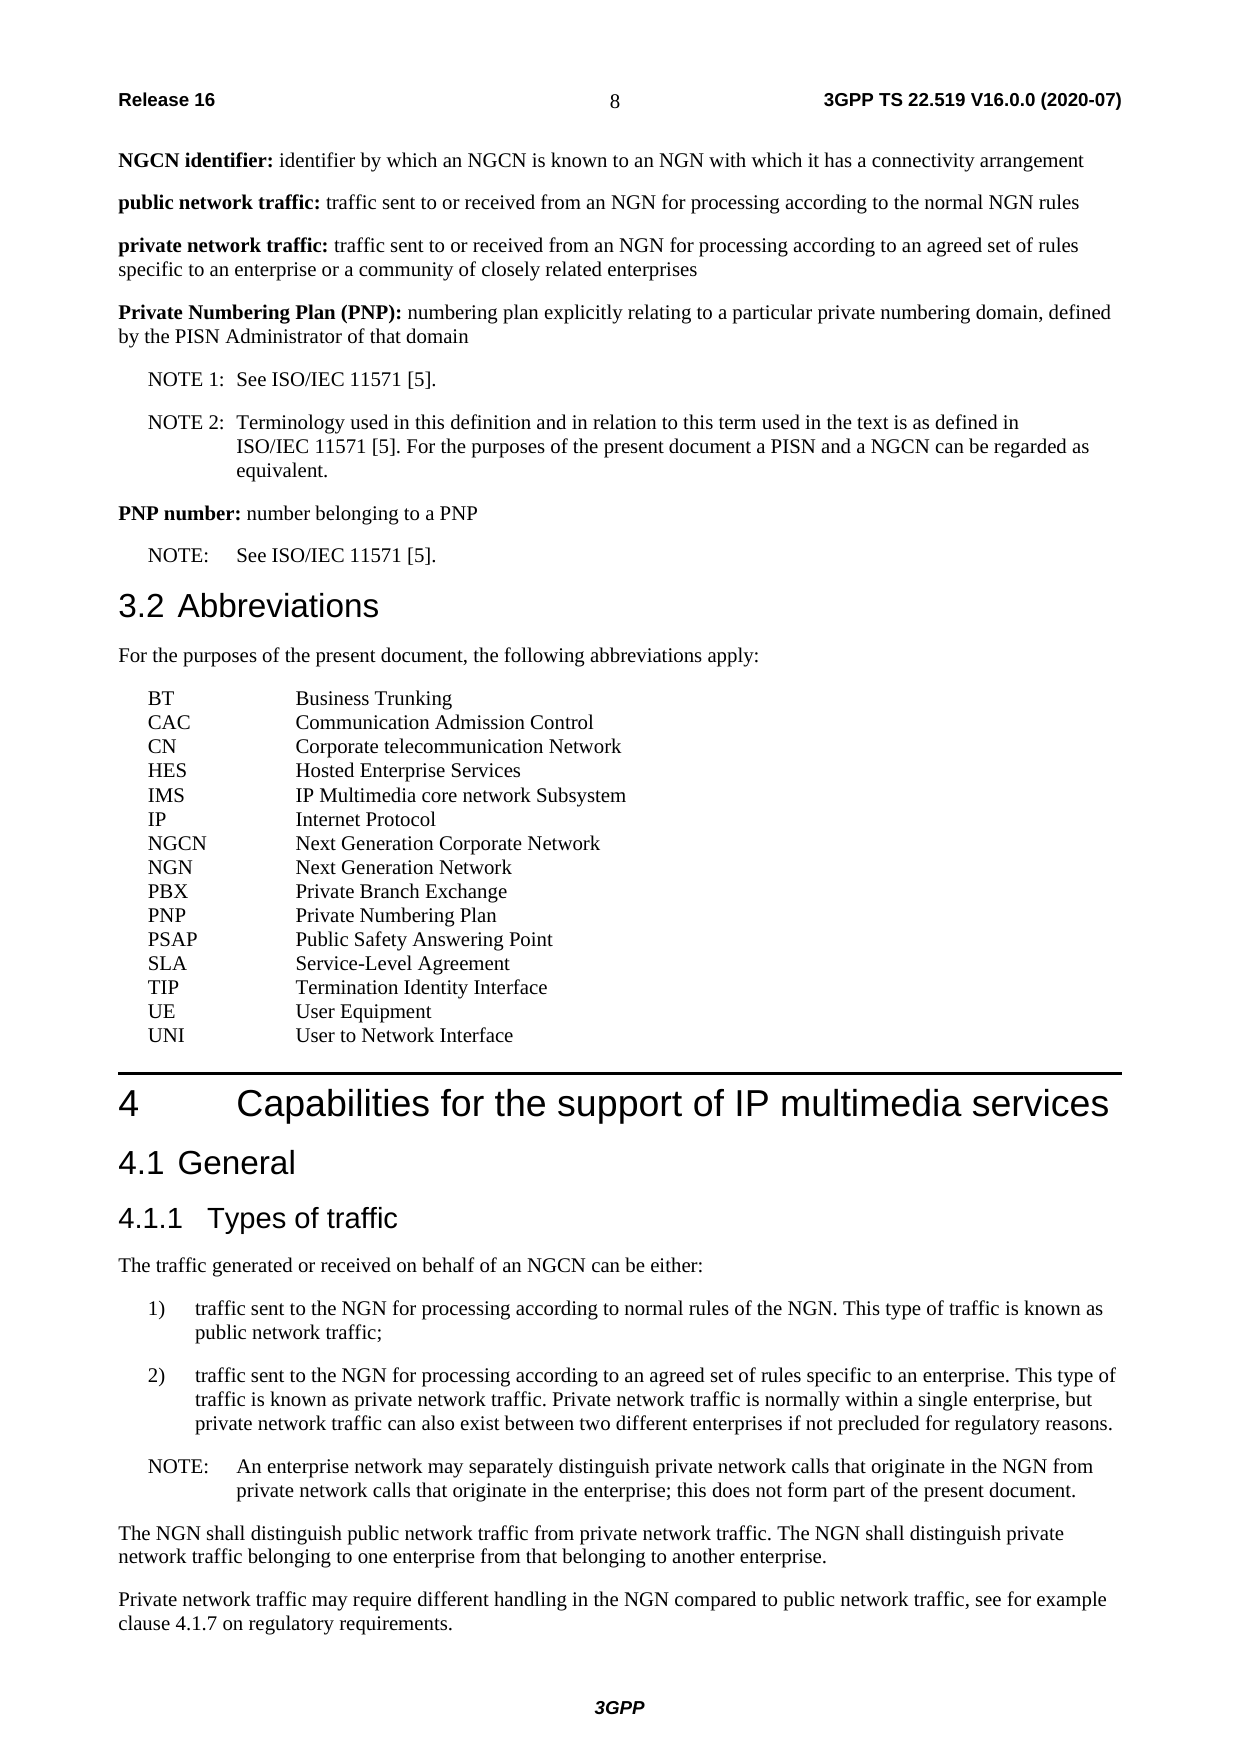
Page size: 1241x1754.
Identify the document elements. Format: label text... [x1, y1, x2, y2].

text NGCN identifier: identifier by which an NGCN is known to an NGN with which it has a connectivity arrangement [118, 147, 1122, 172]
text UNI User to Network Interface [148, 1023, 1122, 1047]
text For the purposes of the present document, the following abbreviations apply: [118, 643, 1122, 667]
text The traffic generated or received on behalf of an NGCN can be either: [118, 1253, 1122, 1277]
text IMS IP Multimedia core network Subsystem [148, 782, 1122, 807]
subtitle 3.2 Abbreviations [118, 586, 1122, 625]
text HES Hosted Enterprise Services [148, 758, 1122, 782]
subtitle 4.1.1 Types of traffic [118, 1201, 1122, 1234]
text NGN Next Generation Network [148, 855, 1122, 879]
text PNP number: number belonging to a PNP [118, 501, 1122, 525]
text SLA Service-Level Agreement [148, 951, 1122, 975]
text BT Business Trunking [148, 686, 1122, 710]
text PNP Private Numbering Plan [148, 903, 1122, 927]
text PSAP Public Safety Answering Point [148, 927, 1122, 951]
subtitle 4.1 General [118, 1143, 1122, 1182]
list traffic sent to the NGN for processing according to normal rules of the NGN. This type of traffic is known as public network traffic; [148, 1296, 1122, 1344]
list traffic sent to the NGN for processing according to an agreed set of rules specific to an enterprise. This type of traffic is known as private network traffic. Private network traffic is normally within a single enterprise, but private network traffic can also exist between two different enterprises if not precluded for regulatory reasons. [148, 1363, 1122, 1435]
text CAC Communication Admission Control [148, 710, 1122, 734]
text CN Corporate telecommunication Network [148, 734, 1122, 758]
text IP Internet Protocol [148, 807, 1122, 831]
text NGCN Next Generation Corporate Network [148, 831, 1122, 855]
text Private network traffic may require different handling in the NGN compared to public network traffic, see for example clause 4.1.7 on regulatory requirements. [118, 1587, 1122, 1635]
text NOTE: See ISO/IEC 11571 [5]. [148, 543, 1122, 567]
text private network traffic: traffic sent to or received from an NGN for processing according to an agreed set of rules specific to an enterprise or a community of closely related enterprises [118, 233, 1122, 281]
text public network traffic: traffic sent to or received from an NGN for processing according to the normal NGN rules [118, 190, 1122, 214]
text NOTE 2: Terminology used in this definition and in relation to this term used in the text is as defined in ISO/IEC 11571 [5]. For the purposes of the present document a PISN and a NGCN can be regarded as equivalent. [148, 410, 1122, 482]
text NOTE: An enterprise network may separately distinguish private network calls that originate in the NGN from private network calls that originate in the enterprise; this does not form part of the present document. [148, 1453, 1122, 1502]
text PBX Private Branch Exchange [148, 879, 1122, 903]
text Private Numbering Plan (PNP): numbering plan explicitly relating to a particular private numbering domain, defined by the PISN Administrator of that domain [118, 300, 1122, 348]
subtitle 4 Capabilities for the support of IP multimedia services [118, 1075, 1122, 1125]
text NOTE 1: See ISO/IEC 11571 [5]. [148, 367, 1122, 391]
text UE User Equipment [148, 999, 1122, 1023]
text TIP Termination Identity Interface [148, 975, 1122, 999]
text The NGN shall distinguish public network traffic from private network traffic. The NGN shall distinguish private network traffic belonging to one enterprise from that belonging to another enterprise. [118, 1520, 1122, 1568]
